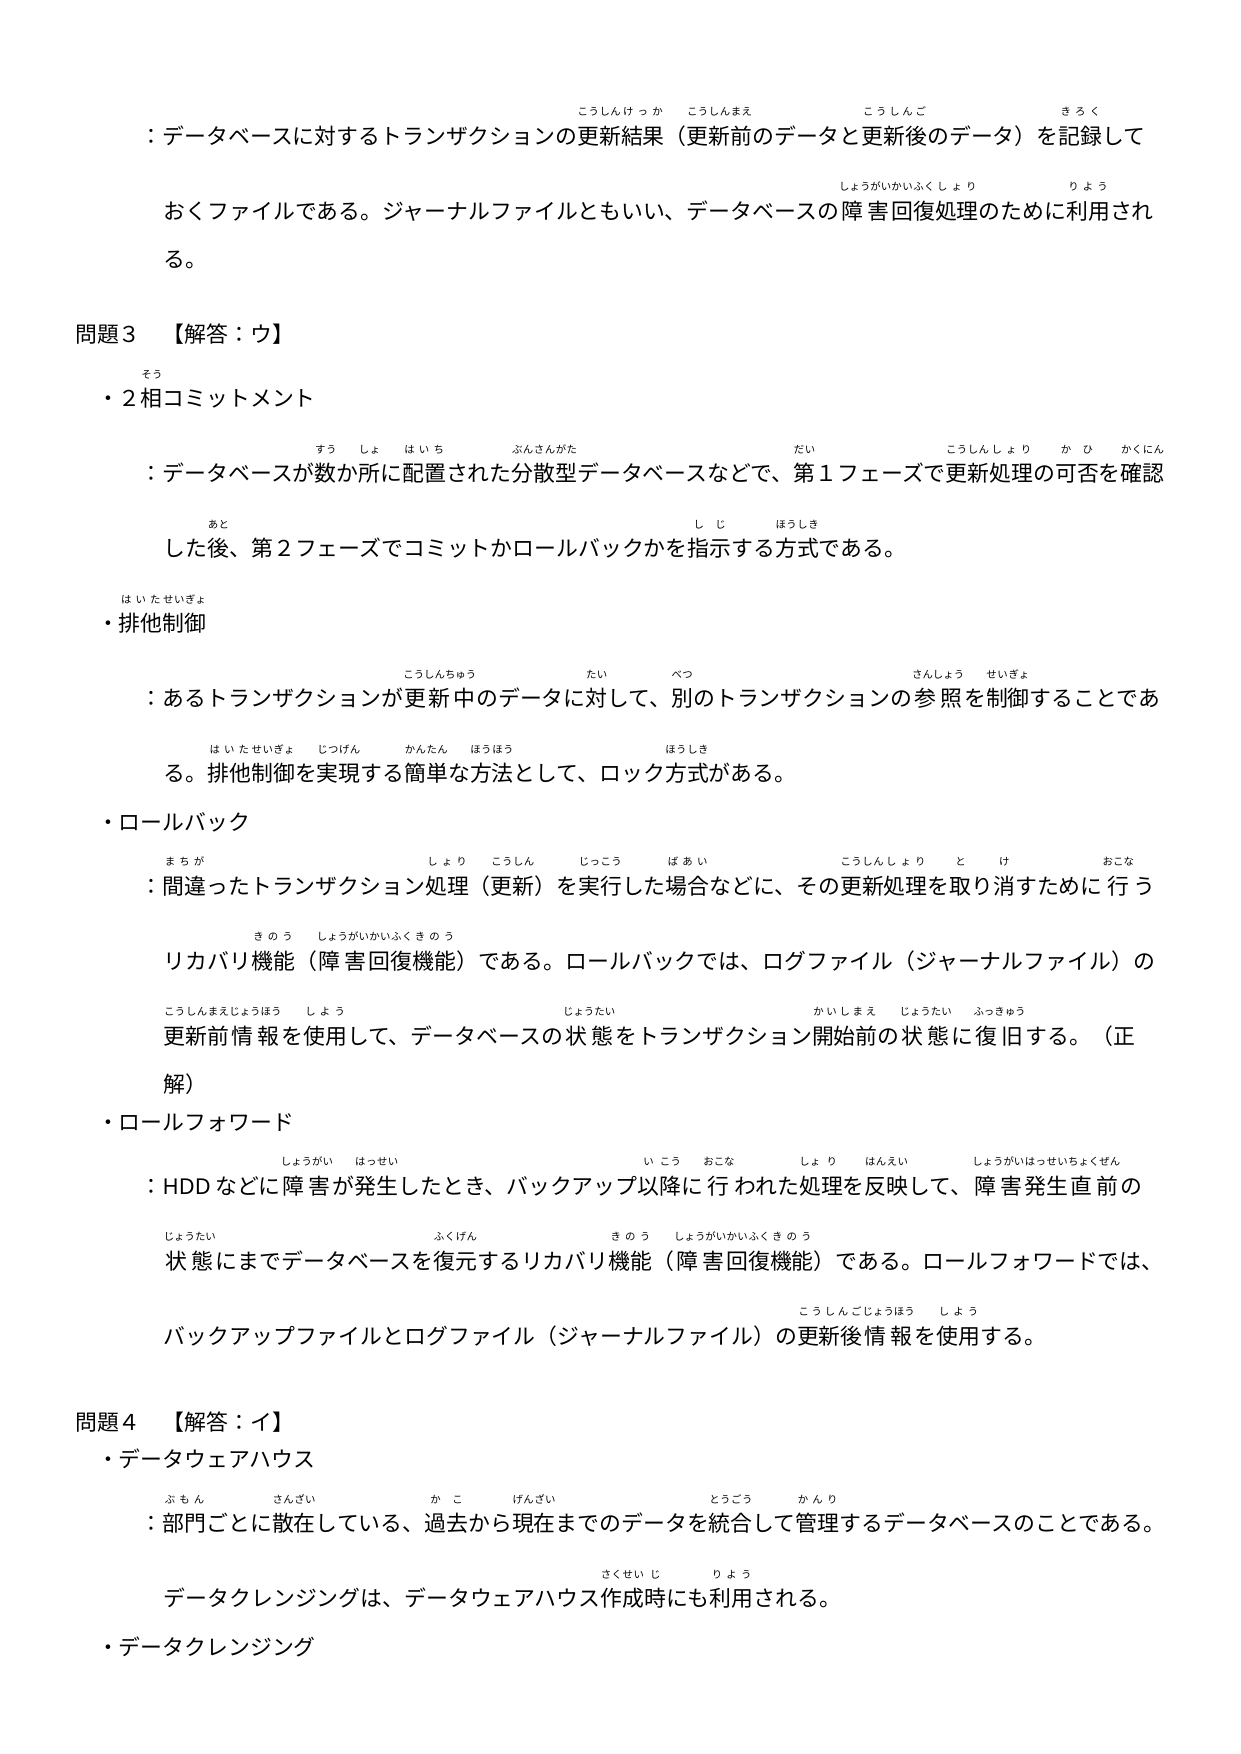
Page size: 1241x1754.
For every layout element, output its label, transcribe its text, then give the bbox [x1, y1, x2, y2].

text 問題３ 【解答：ウ】 [75, 314, 1165, 352]
text ・データウェアハウス [97, 1439, 1165, 1477]
text ：ったトランザクション（）をしたなどに、そのをりすためにうリカバリ（）である。ロールバックでは、ログファイル（ジャーナルファイル）のをして、データベースのをトランザクションのにする。（正解） [141, 839, 1165, 1102]
text 問題４ 【解答：イ】 [75, 1402, 1165, 1439]
text ：あるトランザクションがのデータにして、のトランザクションのをすることである。をするなとして、ロックがある。 [141, 652, 1165, 802]
text ：データベースに対するトランザクションの（のデータとのデータ）をしておくファイルである。ジャーナルファイルともいい、データベースののためにされる。 [141, 89, 1165, 277]
text ・２コミットメント [97, 352, 1165, 427]
text ・データクレンジング [97, 1627, 1165, 1664]
text ：HDDなどにがしたとき、バックアップにわれたをして、のにまでデータベースをするリカバリ（）である。ロールフォワードでは、バックアップファイルとログファイル（ジャーナルファイル）のをする。 [141, 1139, 1165, 1364]
text ・ [97, 577, 1165, 652]
text ・ロールフォワード [97, 1102, 1165, 1139]
text ・ロールバック [97, 802, 1165, 839]
text ：データベースがかにされたデータベースなどで、１フェーズでのをした、第２フェーズでコミットかロールバックかをするである。 [141, 427, 1165, 577]
text ：ごとにしている、からまでのデータをしてするデータベースのことである。データクレンジングは、データウェアハウスにもされる。 [141, 1477, 1165, 1627]
